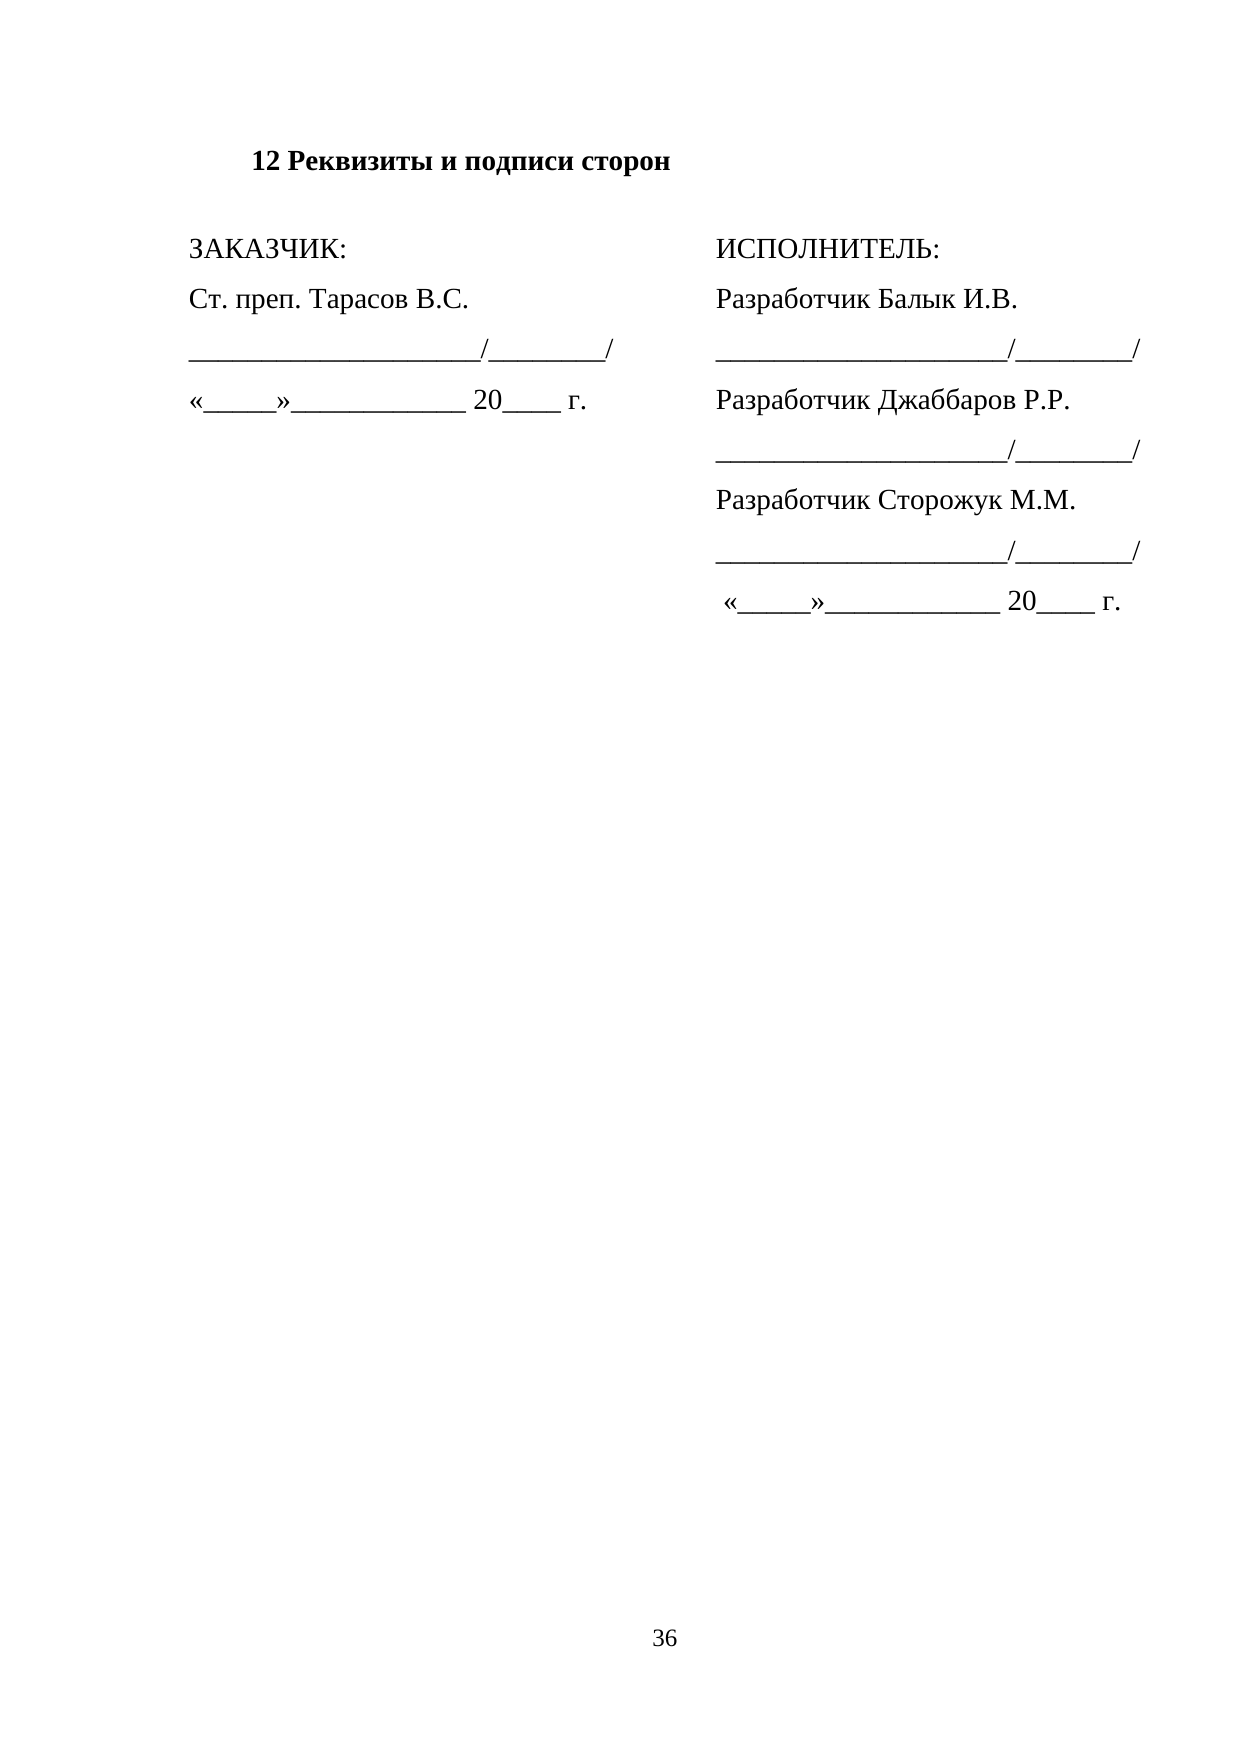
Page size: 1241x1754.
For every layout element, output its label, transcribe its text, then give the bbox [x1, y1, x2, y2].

table_header ИСПОЛНИТЕЛЬ: Разработчик Балык И.В. ____________________/________/ Разработчик Джаббаров Р.Р. ____________________/________/ Разработчик Сторожук М.М. ____________________/________/ «_____»____________ 20____ г. [706, 221, 1150, 652]
text Реквизиты и подписи сторон [177, 143, 1152, 177]
table_header ЗАКАЗЧИК: Ст. преп. Тарасов В.С. ____________________/________/ «_____»____________ 20____ г. [179, 221, 704, 652]
